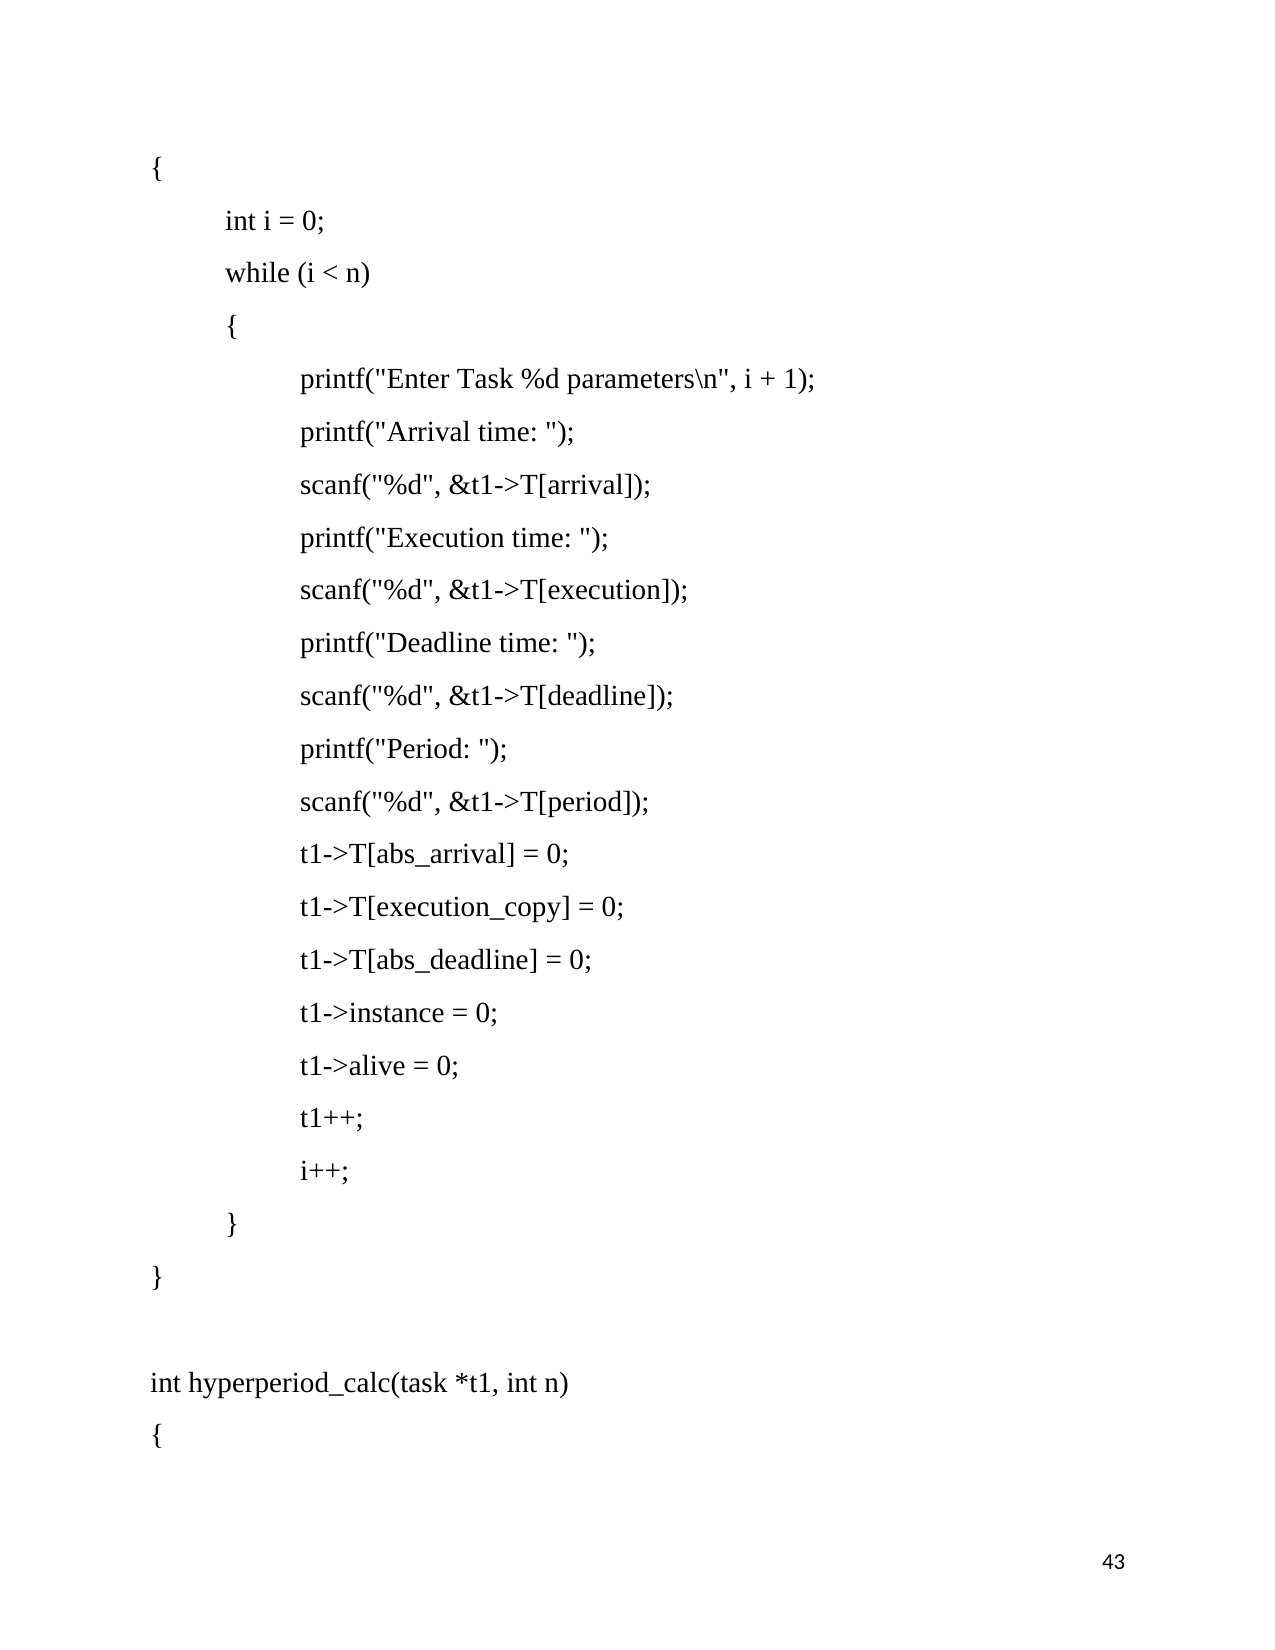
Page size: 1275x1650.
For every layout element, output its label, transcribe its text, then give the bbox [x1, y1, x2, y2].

text printf("Enter Task %d parameters\n", i + 1); [150, 361, 1125, 395]
text { [150, 308, 1125, 342]
text printf("Period: "); [150, 731, 1125, 764]
text t1->T[abs_deadline] = 0; [150, 942, 1125, 976]
text t1->T[execution_copy] = 0; [150, 889, 1125, 923]
text t1++; [150, 1101, 1125, 1134]
text } [150, 1259, 1125, 1293]
text int hyperperiod_calc(task *t1, int n) [150, 1365, 1125, 1398]
text int i = 0; [150, 203, 1125, 236]
text i++; [150, 1153, 1125, 1187]
text t1->instance = 0; [150, 995, 1125, 1028]
text while (i < n) [150, 256, 1125, 289]
text t1->T[abs_arrival] = 0; [150, 837, 1125, 870]
text printf("Execution time: "); [150, 520, 1125, 553]
text scanf("%d", &t1->T[execution]); [150, 572, 1125, 606]
text } [150, 1206, 1125, 1240]
text printf("Arrival time: "); [150, 414, 1125, 448]
text printf("Deadline time: "); [150, 625, 1125, 659]
text scanf("%d", &t1->T[arrival]); [150, 467, 1125, 500]
text { [150, 150, 1125, 183]
text t1->alive = 0; [150, 1048, 1125, 1081]
text { [150, 1417, 1125, 1451]
text scanf("%d", &t1->T[period]); [150, 784, 1125, 817]
text scanf("%d", &t1->T[deadline]); [150, 678, 1125, 712]
